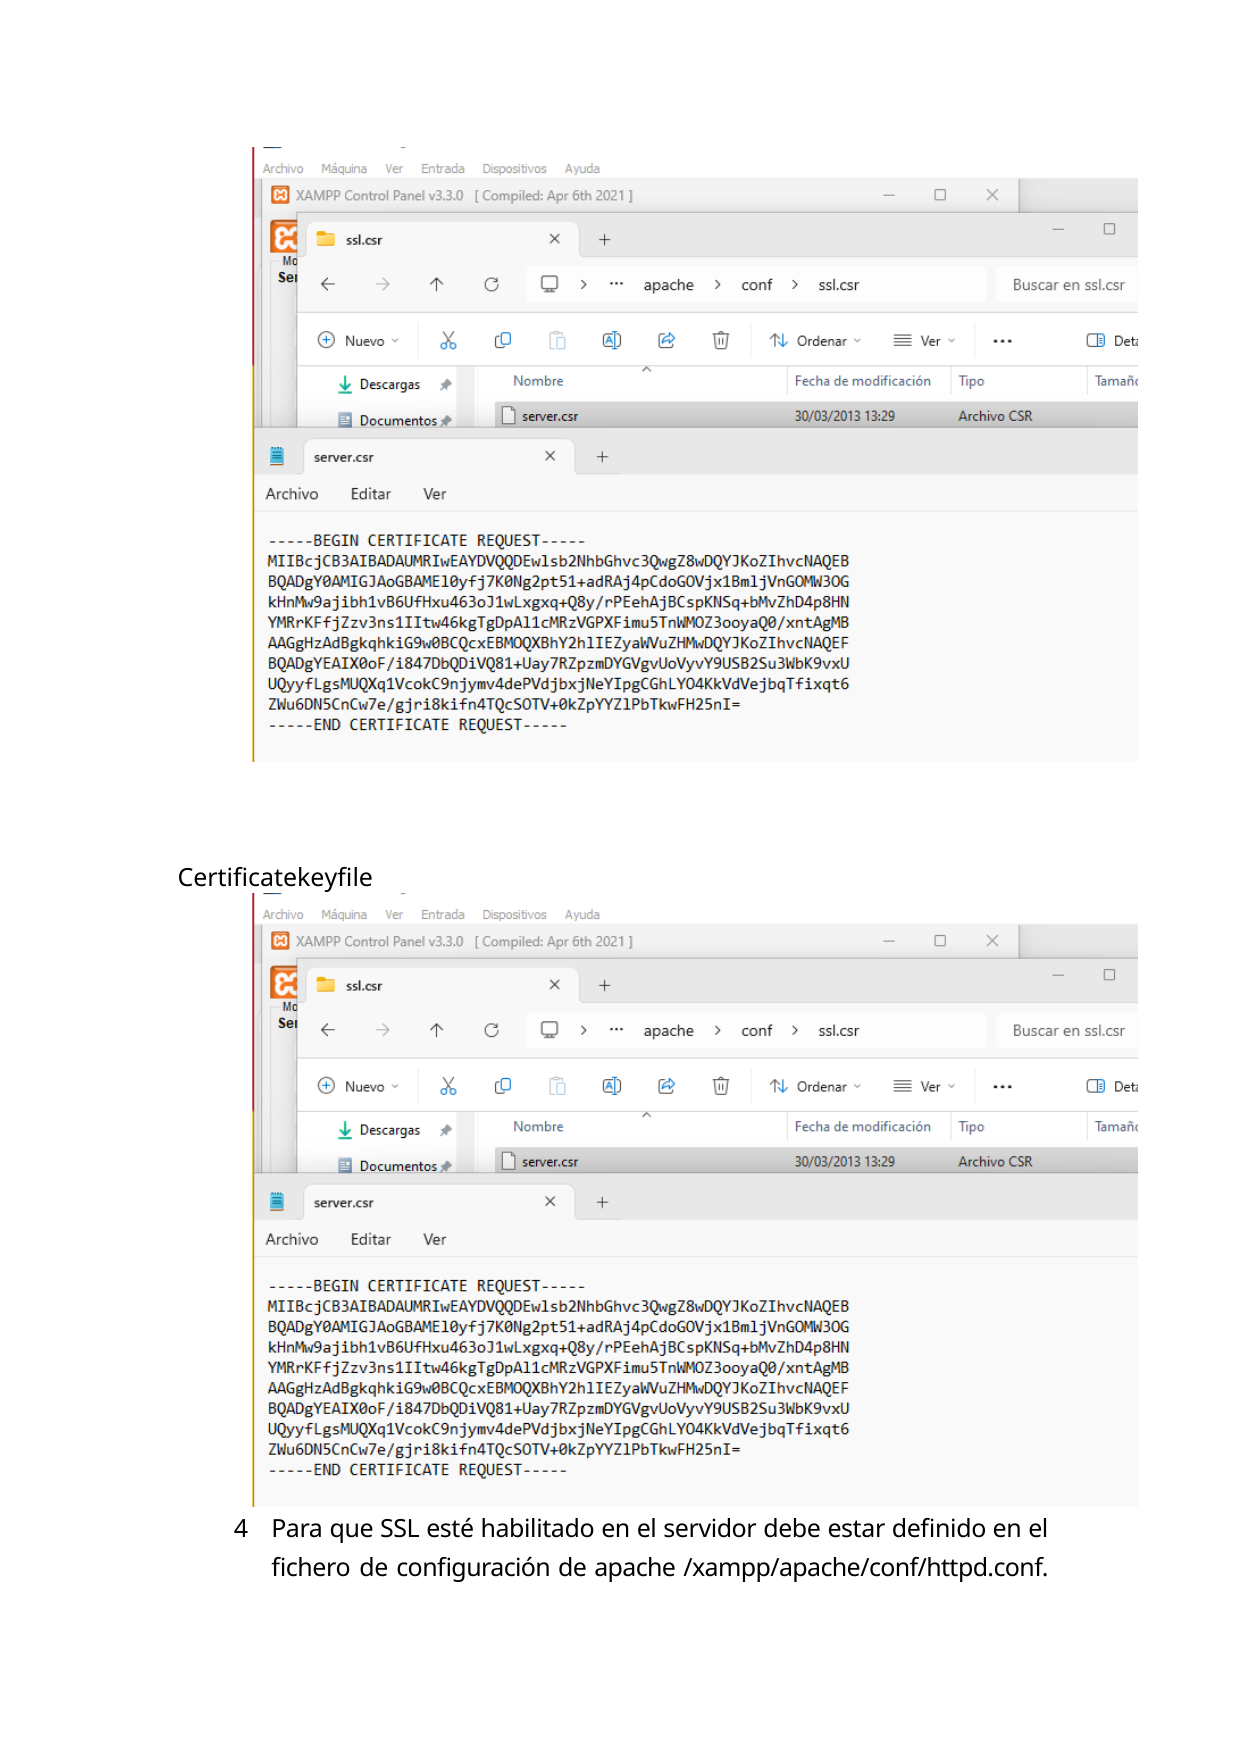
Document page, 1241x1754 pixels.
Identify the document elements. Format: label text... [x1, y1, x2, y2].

picture [252, 147, 1138, 762]
picture [252, 893, 1138, 1507]
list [233, 1511, 1049, 1583]
text Certificatekeyfile [177, 859, 1063, 893]
